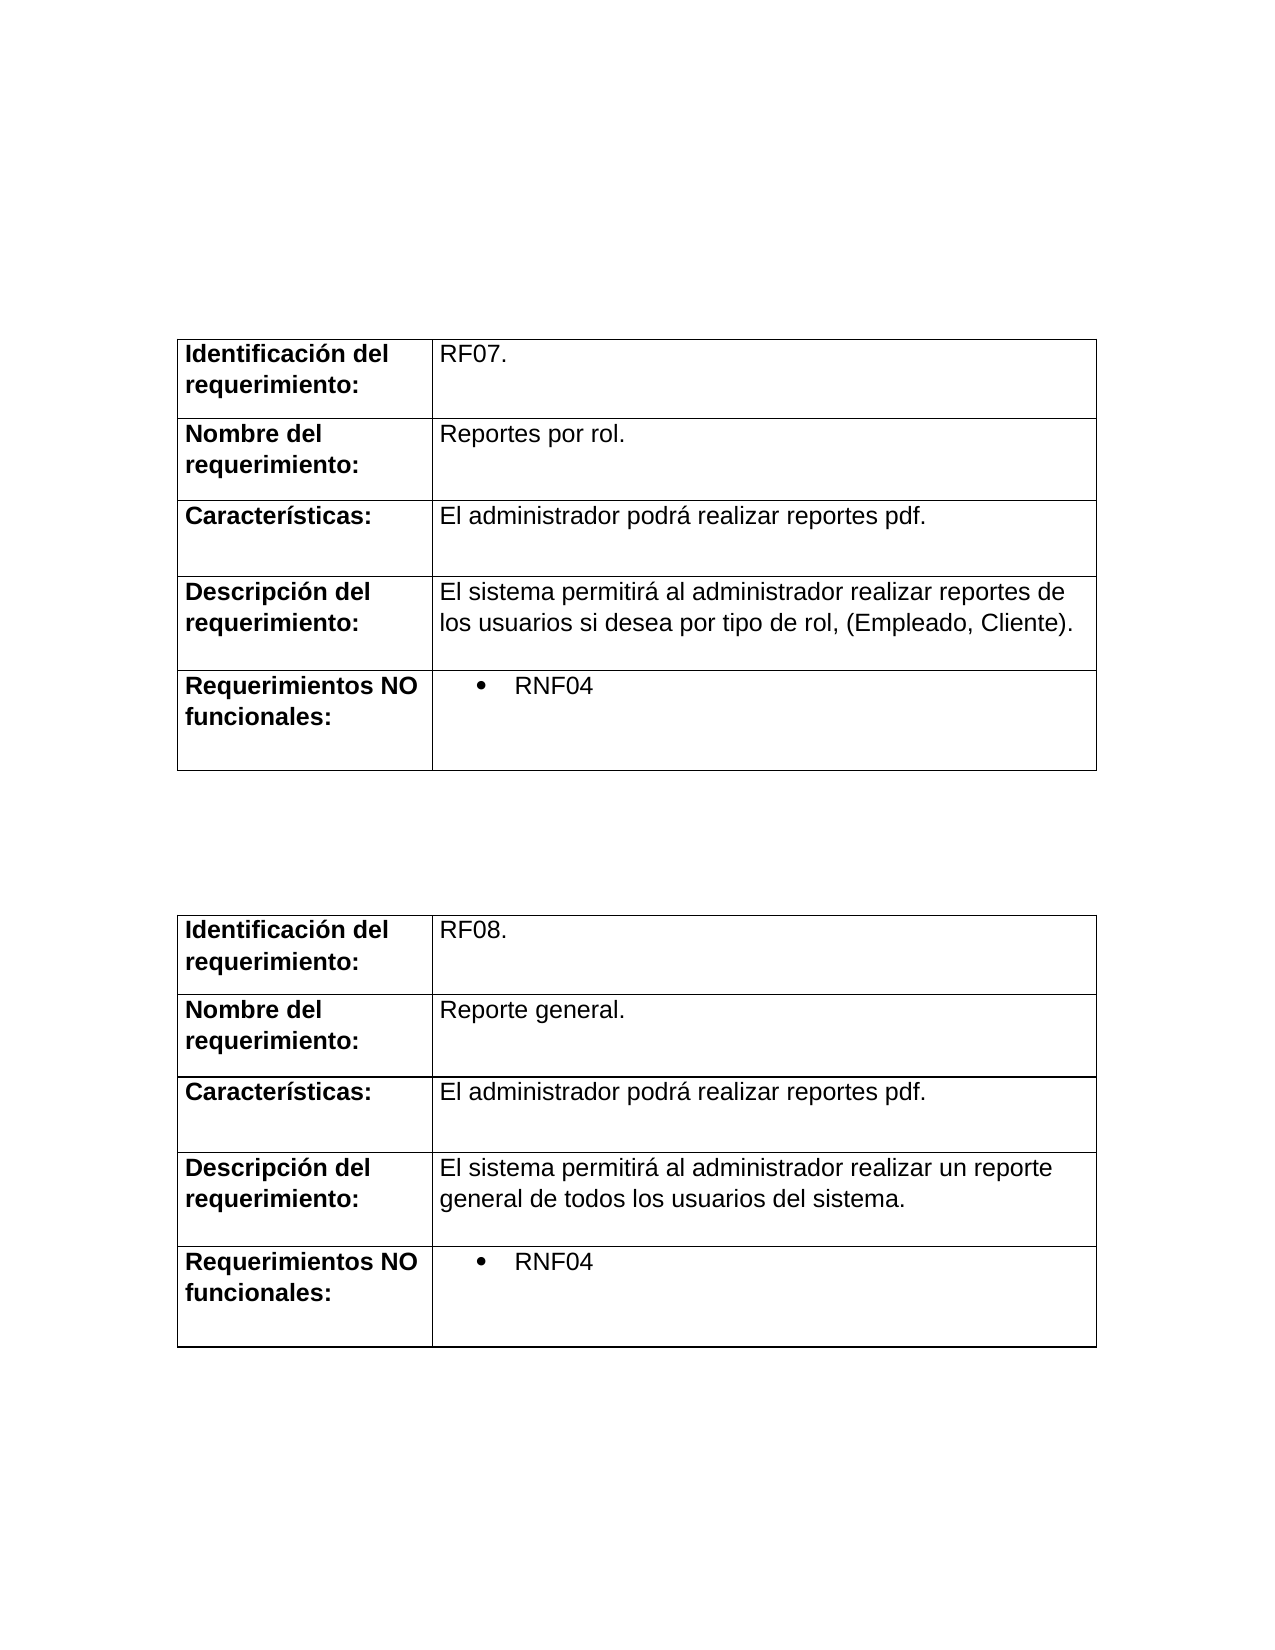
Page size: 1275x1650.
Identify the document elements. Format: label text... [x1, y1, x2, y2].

table_cell Nombre del requerimiento: [178, 995, 432, 1076]
table_cell El administrador podrá realizar reportes pdf. [433, 501, 1096, 576]
table_header Identificación del requerimiento: [178, 340, 432, 418]
table_header RF07. [433, 340, 1096, 418]
table_cell Características: [178, 1078, 432, 1152]
table_cell RNF04 [433, 1247, 1096, 1346]
table_cell El sistema permitirá al administrador realizar un reporte general de todos los usuarios del sistema. [433, 1153, 1096, 1246]
table_cell Descripción del requerimiento: [178, 1153, 432, 1246]
table_header Identificación del requerimiento: [178, 916, 432, 994]
table_cell El administrador podrá realizar reportes pdf. [433, 1078, 1096, 1152]
table_cell El sistema permitirá al administrador realizar reportes de los usuarios si desea por tipo de rol, (Empleado, Cliente). [433, 577, 1096, 669]
table_cell Requerimientos NO funcionales: [178, 1247, 432, 1346]
table_cell Nombre del requerimiento: [178, 419, 432, 500]
table_cell Reporte general. [433, 995, 1096, 1076]
table_cell Requerimientos NO funcionales: [178, 671, 432, 770]
table_cell Descripción del requerimiento: [178, 577, 432, 669]
table_header RF08. [433, 916, 1096, 994]
table_cell Características: [178, 501, 432, 576]
table_cell Reportes por rol. [433, 419, 1096, 500]
table_cell RNF04 [433, 671, 1096, 770]
